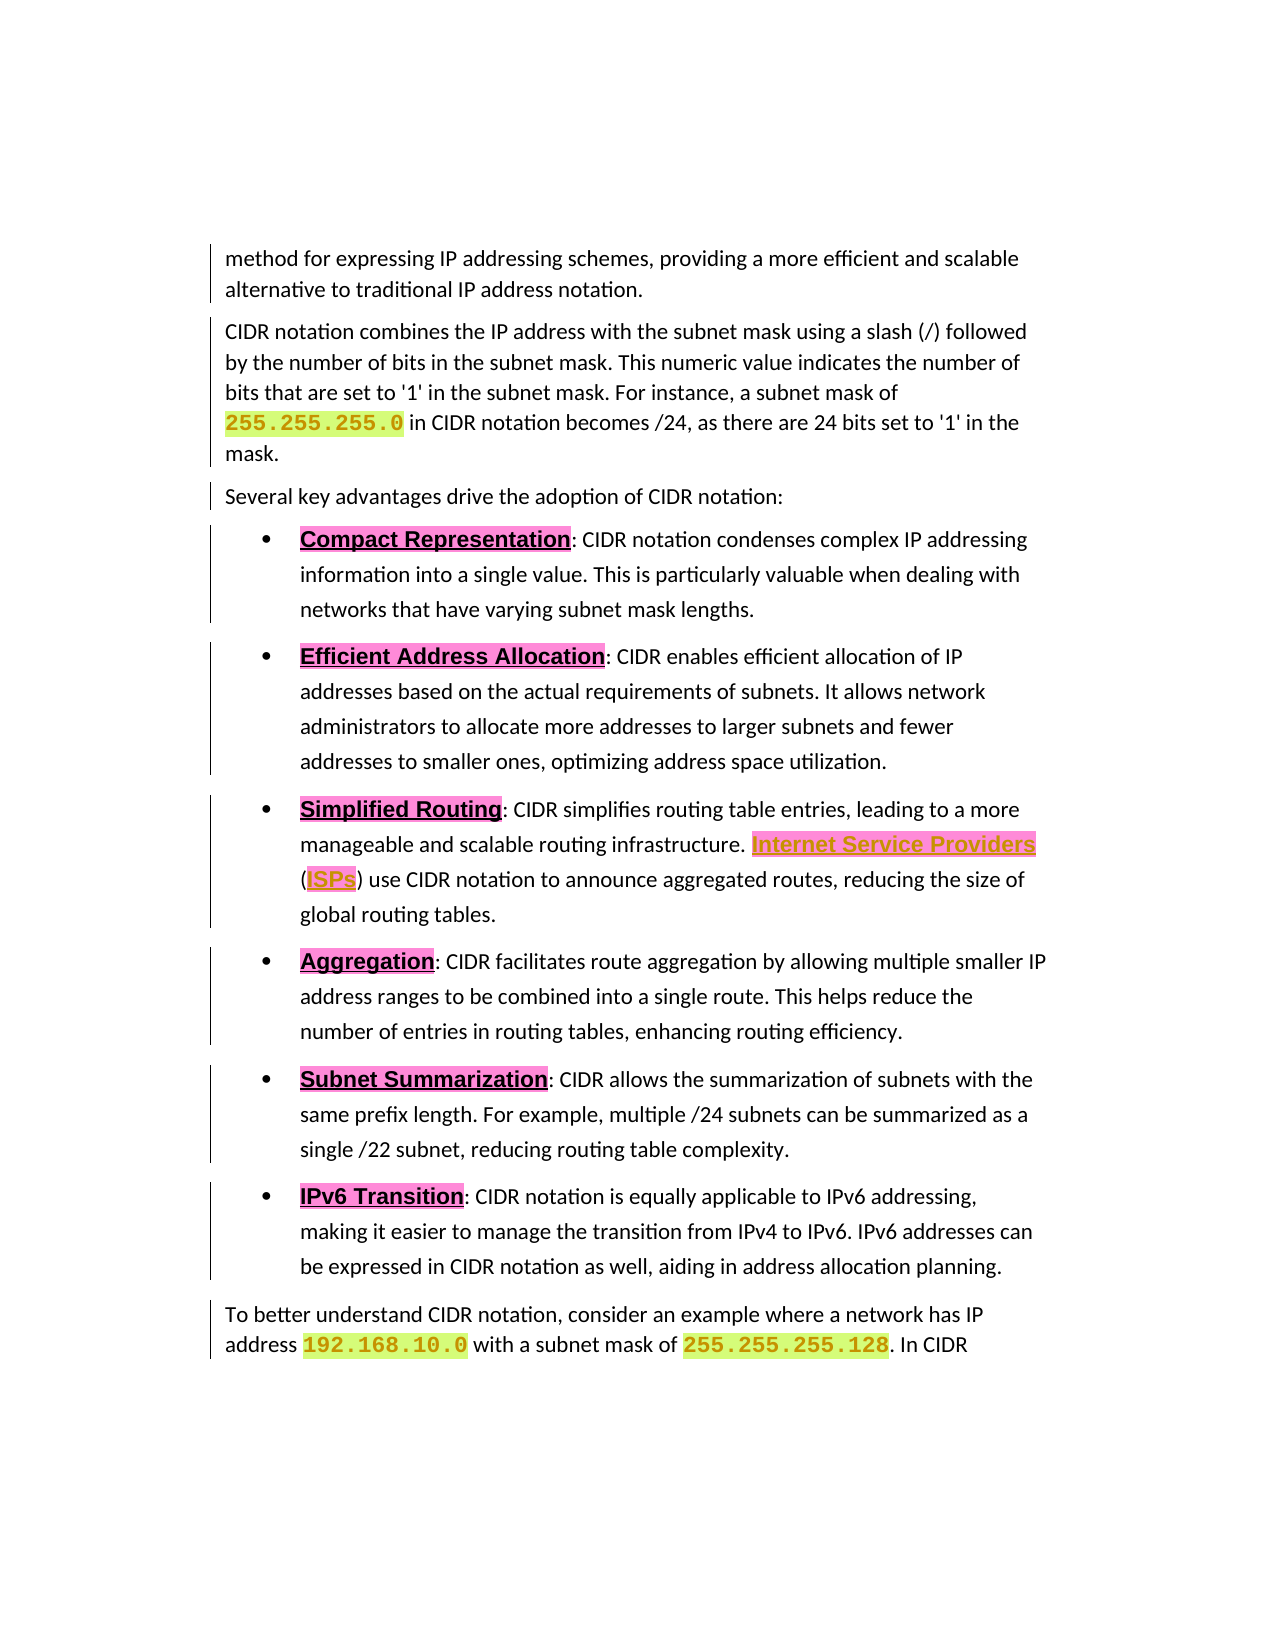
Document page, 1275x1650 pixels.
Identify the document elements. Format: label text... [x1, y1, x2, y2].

list Efficient Address Allocation: CIDR enables efficient allocation of IP addresses based on the actual requirements of subnets. It allows network administrators to allocate more addresses to larger subnets and fewer addresses to smaller ones, optimizing address space utilization. [262, 642, 1050, 775]
list Simplified Routing: CIDR simplifies routing table entries, leading to a more manageable and scalable routing infrastructure. Internet Service Providers (ISPs) use CIDR notation to announce aggregated routes, reducing the size of global routing tables. [262, 795, 1050, 928]
list Compact Representation: CIDR notation condenses complex IP addressing information into a single value. This is particularly valuable when dealing with networks that have varying subnet mask lengths. [262, 525, 1050, 623]
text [225, 244, 1050, 303]
text CIDR notation combines the IP address with the subnet mask using a slash (/) followed by the number of bits in the subnet mask. This numeric value indicates the number of bits that are set to '1' in the subnet mask. For instance, a subnet mask of 255.255.255.0 in CIDR notation becomes /24, as there are 24 bits set to '1' in the mask. [225, 317, 1050, 467]
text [225, 1300, 1050, 1359]
list Subnet Summarization: CIDR allows the summarization of subnets with the same prefix length. For example, multiple /24 subnets can be summarized as a single /22 subnet, reducing routing table complexity. [262, 1065, 1050, 1163]
list Aggregation: CIDR facilitates route aggregation by allowing multiple smaller IP address ranges to be combined into a single route. This helps reduce the number of entries in routing tables, enhancing routing efficiency. [262, 947, 1050, 1045]
list IPv6 Transition: CIDR notation is equally applicable to IPv6 addressing, making it easier to manage the transition from IPv4 to IPv6. IPv6 addresses can be expressed in CIDR notation as well, aiding in address allocation planning. [262, 1182, 1050, 1280]
text Several key advantages drive the adoption of CIDR notation: [225, 482, 1050, 510]
